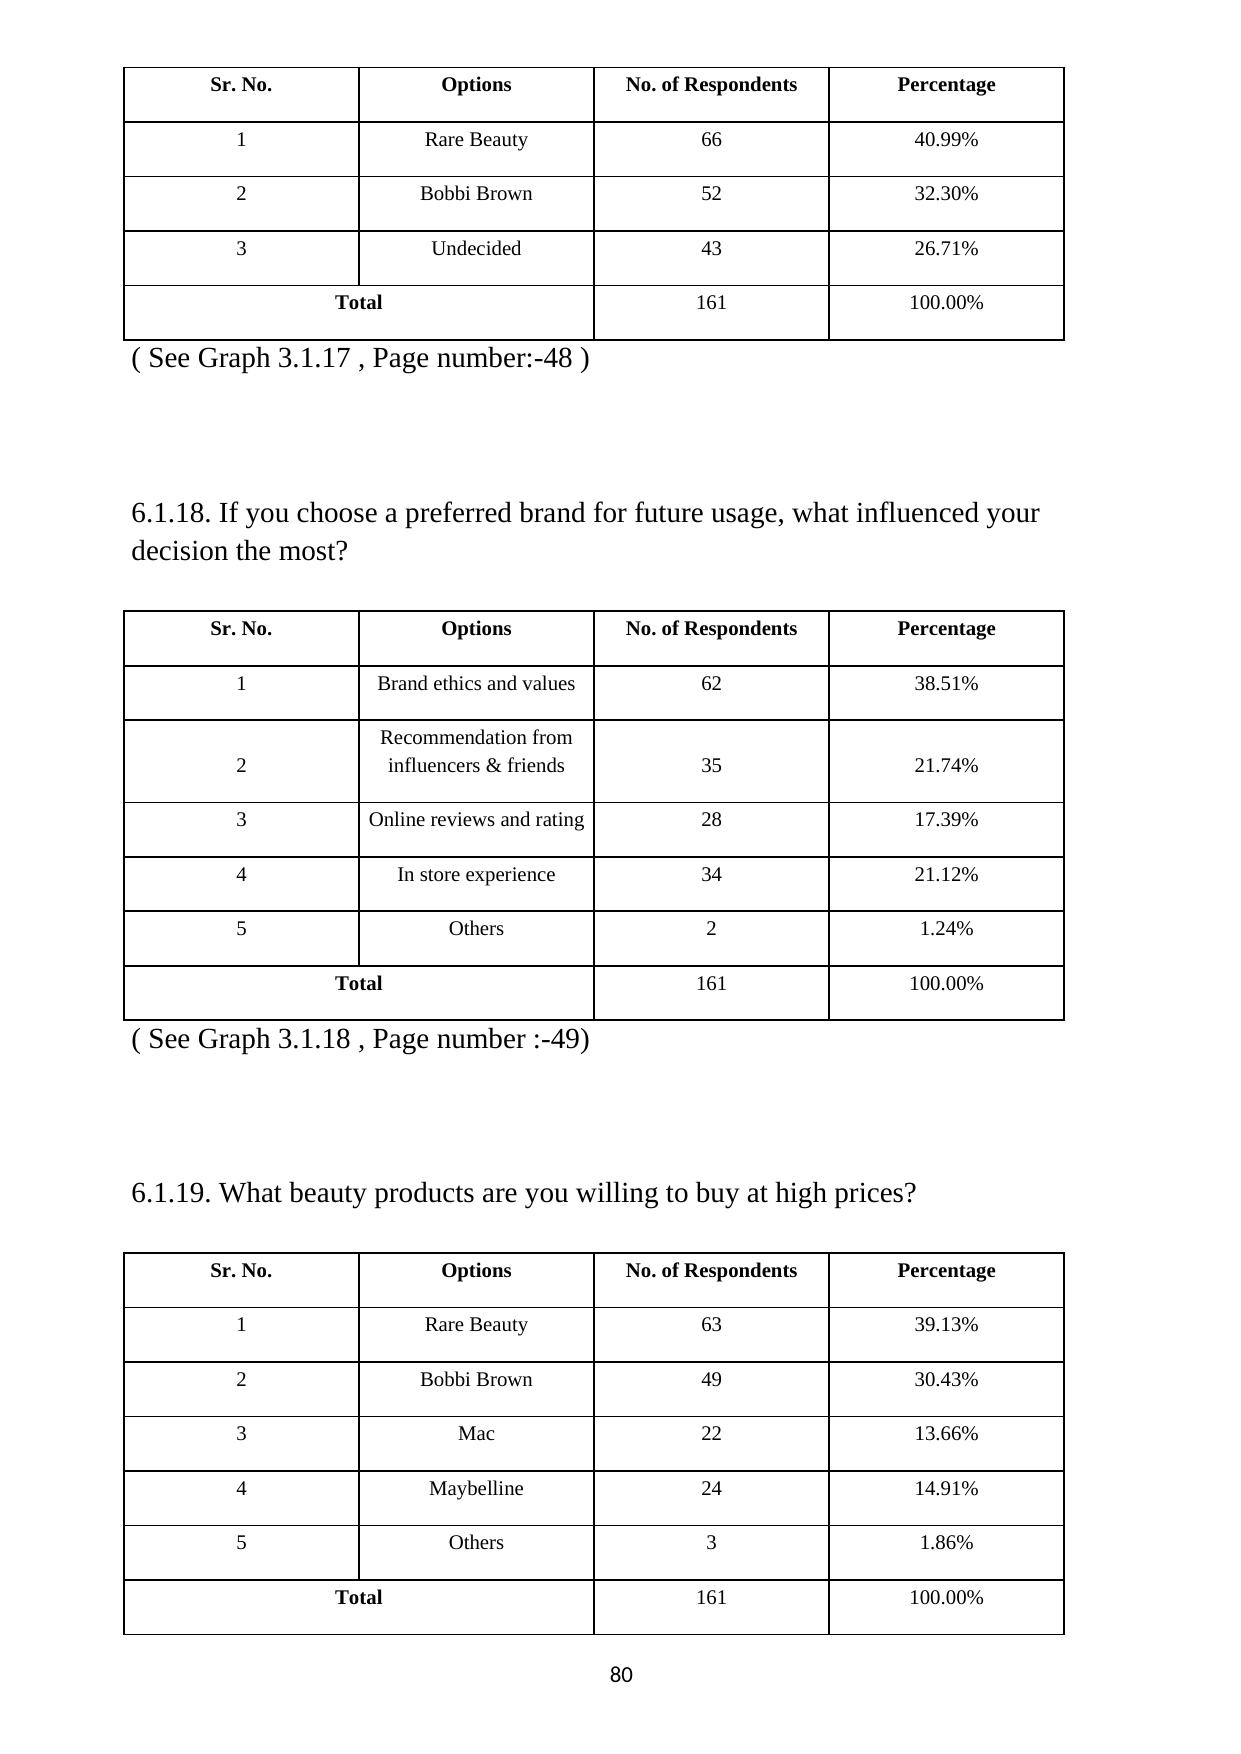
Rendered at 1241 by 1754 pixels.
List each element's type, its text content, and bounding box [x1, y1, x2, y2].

table_header Percentage [830, 1254, 1063, 1307]
table_cell Bobbi Brown [360, 1363, 593, 1416]
text 6.1.19. What beauty products are you willing to buy at high prices? [131, 1175, 1111, 1209]
table_cell 40.99% [830, 123, 1063, 176]
table_cell 30.43% [830, 1363, 1063, 1416]
table_cell Total [125, 286, 593, 339]
table_cell 5 [125, 1526, 358, 1579]
table_cell 32.30% [830, 177, 1063, 230]
table_cell 34 [595, 858, 828, 910]
table_header Sr. No. [125, 68, 358, 121]
table_cell 161 [595, 1581, 828, 1633]
table_cell 100.00% [830, 1581, 1063, 1633]
table_cell Maybelline [360, 1472, 593, 1524]
table_cell Brand ethics and values [360, 667, 593, 719]
table_cell 35 [595, 721, 828, 801]
table_cell Undecided [360, 232, 593, 284]
text ( See Graph 3.1.18 , Page number :-49) [131, 1021, 1111, 1054]
table_cell 3 [125, 803, 358, 856]
table_cell 62 [595, 667, 828, 719]
table_cell Total [125, 967, 593, 1019]
table_cell 2 [595, 912, 828, 965]
table_cell 28 [595, 803, 828, 856]
table_header Options [360, 68, 593, 121]
table_cell Mac [360, 1417, 593, 1470]
table_header Options [360, 612, 593, 665]
table_cell 5 [125, 912, 358, 965]
table_cell 2 [125, 721, 358, 801]
table_cell 21.12% [830, 858, 1063, 910]
table_cell Others [360, 1526, 593, 1579]
table_cell 100.00% [830, 967, 1063, 1019]
text ( See Graph 3.1.17 , Page number:-48 ) [131, 341, 1111, 374]
table_cell 14.91% [830, 1472, 1063, 1524]
table_cell 4 [125, 1472, 358, 1524]
table_cell 43 [595, 232, 828, 284]
table_cell 161 [595, 286, 828, 339]
table_cell 3 [125, 1417, 358, 1470]
table_header Options [360, 1254, 593, 1307]
table_cell Total [125, 1581, 593, 1633]
table_cell 2 [125, 1363, 358, 1416]
table_cell Rare Beauty [360, 123, 593, 176]
text 6.1.18. If you choose a preferred brand for future usage, what influenced your decision the most? [131, 495, 1111, 567]
table_cell Bobbi Brown [360, 177, 593, 230]
table_cell Recommendation from influencers & friends [360, 721, 593, 801]
table_cell 39.13% [830, 1308, 1063, 1361]
table_cell 100.00% [830, 286, 1063, 339]
table_cell Others [360, 912, 593, 965]
table_cell 3 [125, 232, 358, 284]
table_cell 1 [125, 123, 358, 176]
table_cell 22 [595, 1417, 828, 1470]
table_cell 3 [595, 1526, 828, 1579]
table_cell 1 [125, 1308, 358, 1361]
table_cell 66 [595, 123, 828, 176]
table_cell 26.71% [830, 232, 1063, 284]
table_cell 13.66% [830, 1417, 1063, 1470]
table_cell Online reviews and rating [360, 803, 593, 856]
table_cell 1.24% [830, 912, 1063, 965]
table_cell 24 [595, 1472, 828, 1524]
table_header No. of Respondents [595, 1254, 828, 1307]
table_cell 21.74% [830, 721, 1063, 801]
table_header Percentage [830, 612, 1063, 665]
table_cell In store experience [360, 858, 593, 910]
table_header Percentage [830, 68, 1063, 121]
table_header No. of Respondents [595, 612, 828, 665]
table_cell 49 [595, 1363, 828, 1416]
table_header Sr. No. [125, 1254, 358, 1307]
table_cell 4 [125, 858, 358, 910]
table_cell 17.39% [830, 803, 1063, 856]
table_cell 38.51% [830, 667, 1063, 719]
table_cell 1 [125, 667, 358, 719]
table_cell 161 [595, 967, 828, 1019]
table_cell 52 [595, 177, 828, 230]
table_cell Rare Beauty [360, 1308, 593, 1361]
table_cell 1.86% [830, 1526, 1063, 1579]
table_cell 63 [595, 1308, 828, 1361]
table_header Sr. No. [125, 612, 358, 665]
table_header No. of Respondents [595, 68, 828, 121]
table_cell 2 [125, 177, 358, 230]
